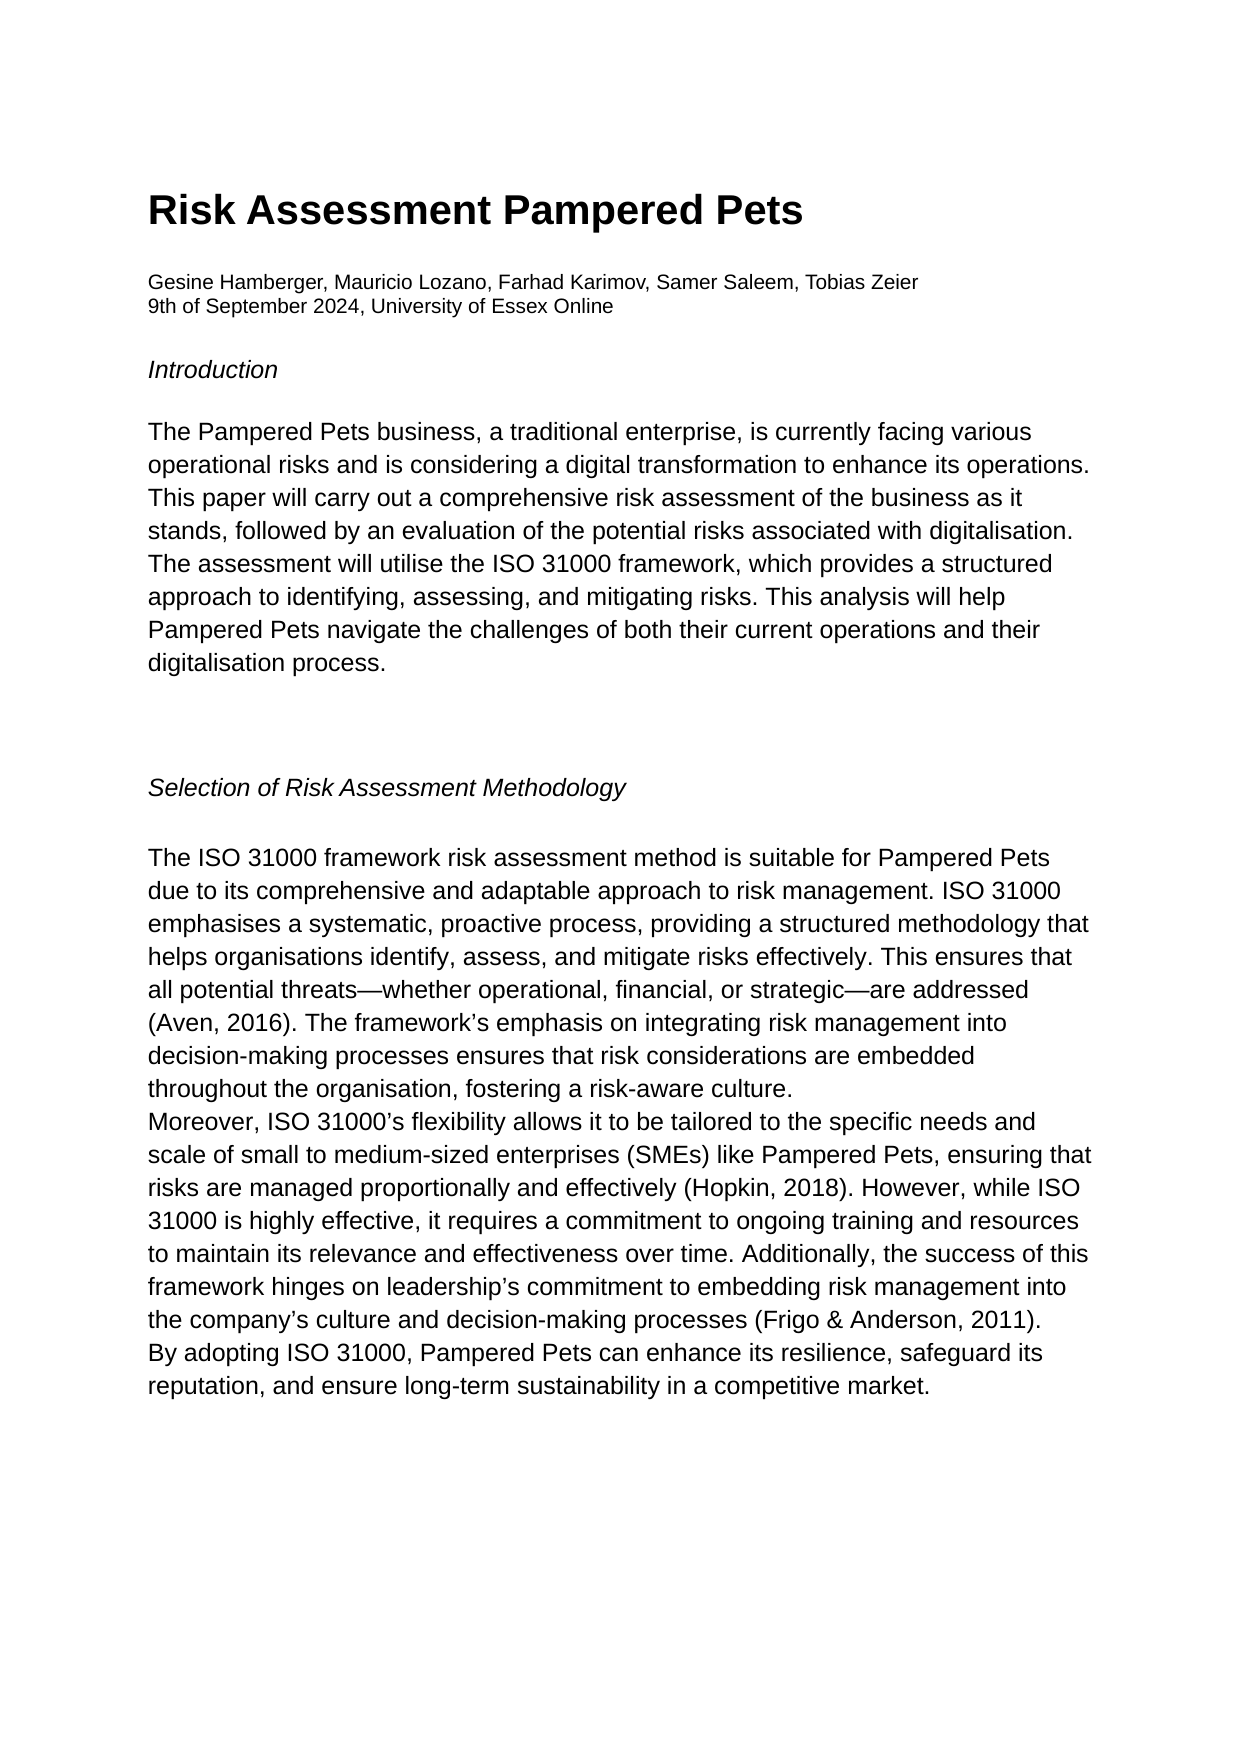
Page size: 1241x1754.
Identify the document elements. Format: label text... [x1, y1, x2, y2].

subtitle Selection of Risk Assessment Methodology [148, 773, 1093, 802]
text 9th of September 2024, University of Essex Online [148, 294, 1093, 318]
text By adopting ISO 31000, Pampered Pets can enhance its resilience, safeguard its reputation, and ensure long-term sustainability in a competitive market. [148, 1338, 1093, 1400]
text Gesine Hamberger, Mauricio Lozano, Farhad Karimov, Samer Saleem, Tobias Zeier [148, 270, 1093, 294]
subtitle Introduction [148, 355, 1093, 384]
text The ISO 31000 framework risk assessment method is suitable for Pampered Pets due to its comprehensive and adaptable approach to risk management. ISO 31000 emphasises a systematic, proactive process, providing a structured methodology that helps organisations identify, assess, and mitigate risks effectively. This ensures that all potential threats—whether operational, financial, or strategic—are addressed (Aven, 2016). The framework’s emphasis on integrating risk management into decision-making processes ensures that risk considerations are embedded throughout the organisation, fostering a risk-aware culture. [148, 843, 1093, 1103]
text Moreover, ISO 31000’s flexibility allows it to be tailored to the specific needs and scale of small to medium-sized enterprises (SMEs) like Pampered Pets, ensuring that risks are managed proportionally and effectively (Hopkin, 2018). However, while ISO 31000 is highly effective, it requires a commitment to ongoing training and resources to maintain its relevance and effectiveness over time. Additionally, the success of this framework hinges on leadership’s commitment to embedding risk management into the company’s culture and decision-making processes (Frigo & Anderson, 2011). [148, 1107, 1093, 1334]
subtitle Risk Assessment Pampered Pets [148, 185, 1093, 233]
text The Pampered Pets business, a traditional enterprise, is currently facing various operational risks and is considering a digital transformation to enhance its operations. This paper will carry out a comprehensive risk assessment of the business as it stands, followed by an evaluation of the potential risks associated with digitalisation. The assessment will utilise the ISO 31000 framework, which provides a structured approach to identifying, assessing, and mitigating risks. This analysis will help Pampered Pets navigate the challenges of both their current operations and their digitalisation process. [148, 417, 1093, 677]
